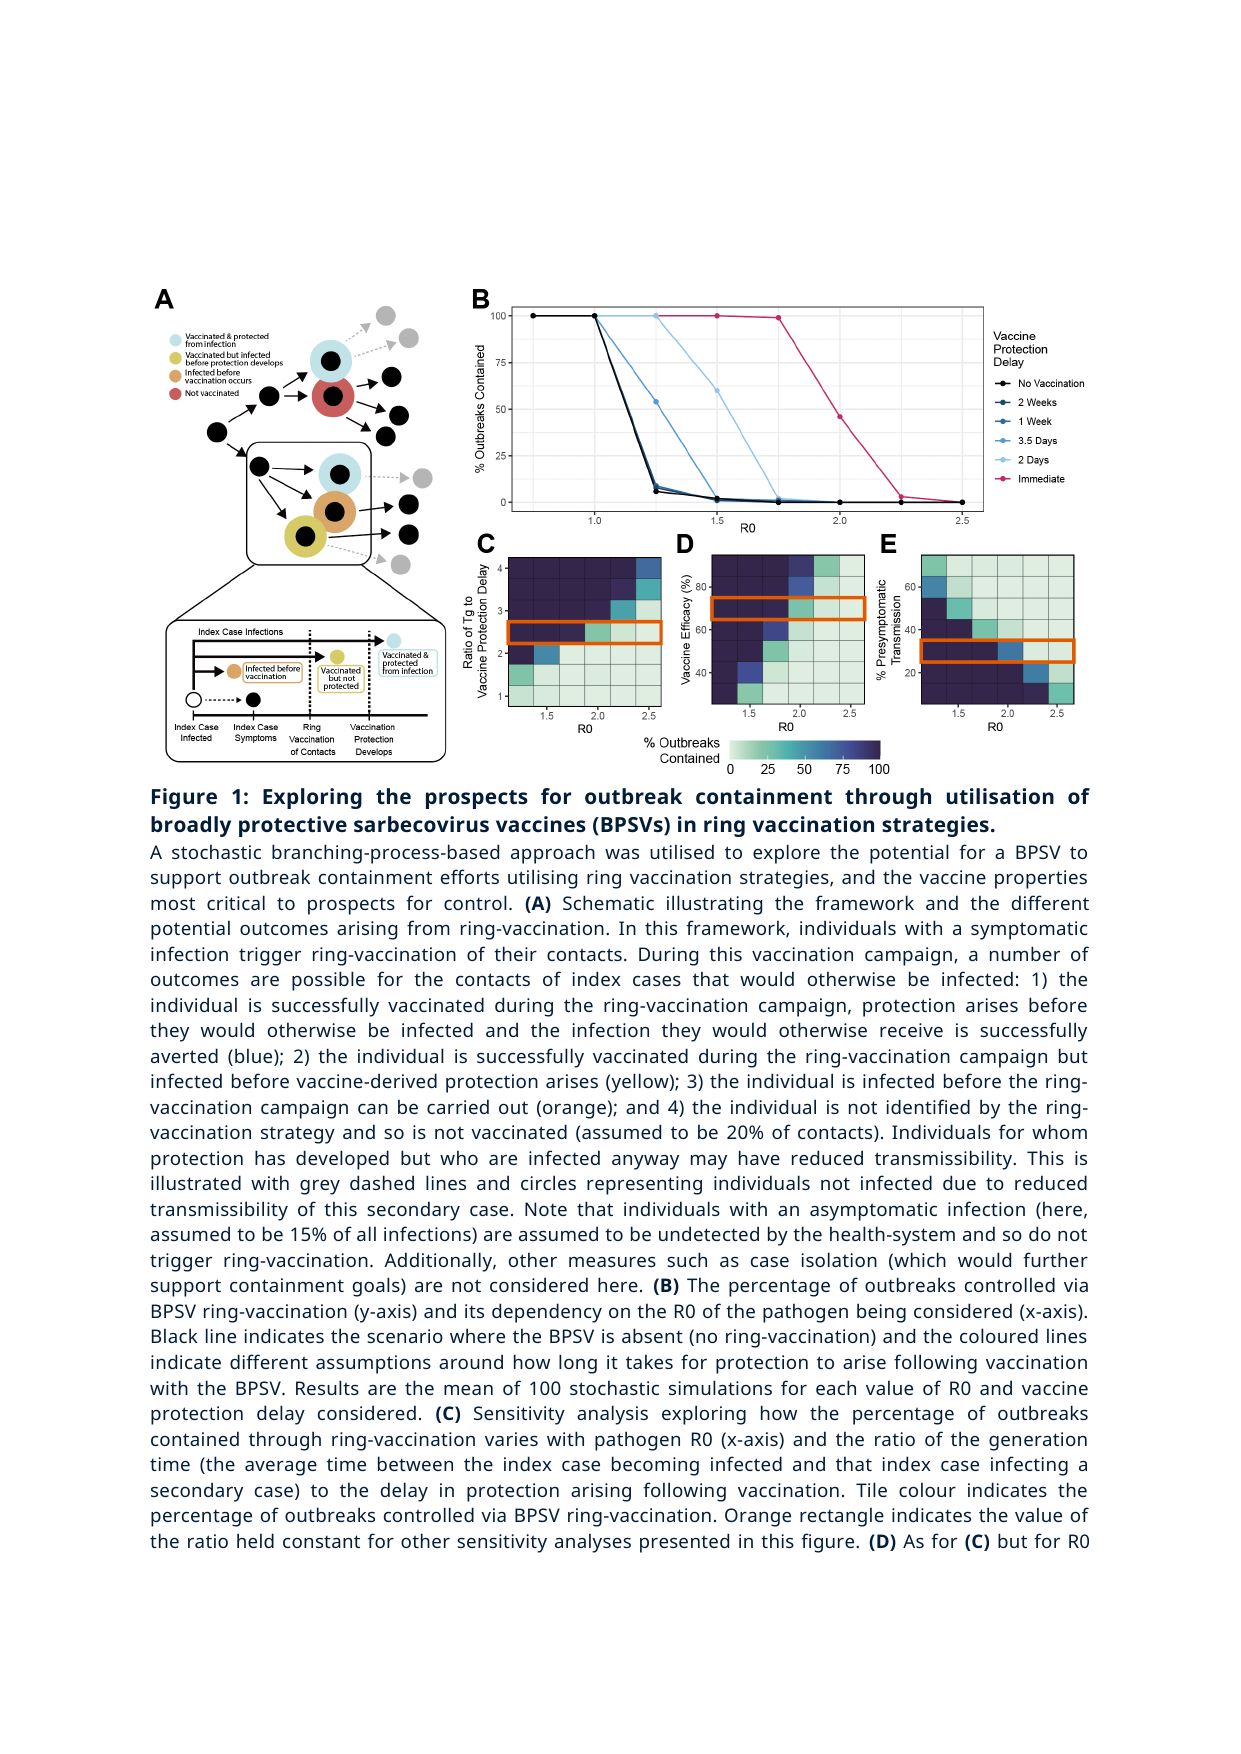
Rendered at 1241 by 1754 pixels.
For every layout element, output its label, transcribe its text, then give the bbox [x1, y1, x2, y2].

text Figure 1: Exploring the prospects for outbreak containment through utilisation of broadly protective sarbecovirus vaccines (BPSVs) in ring vaccination strategies. [150, 782, 1090, 839]
picture [150, 286, 1091, 782]
